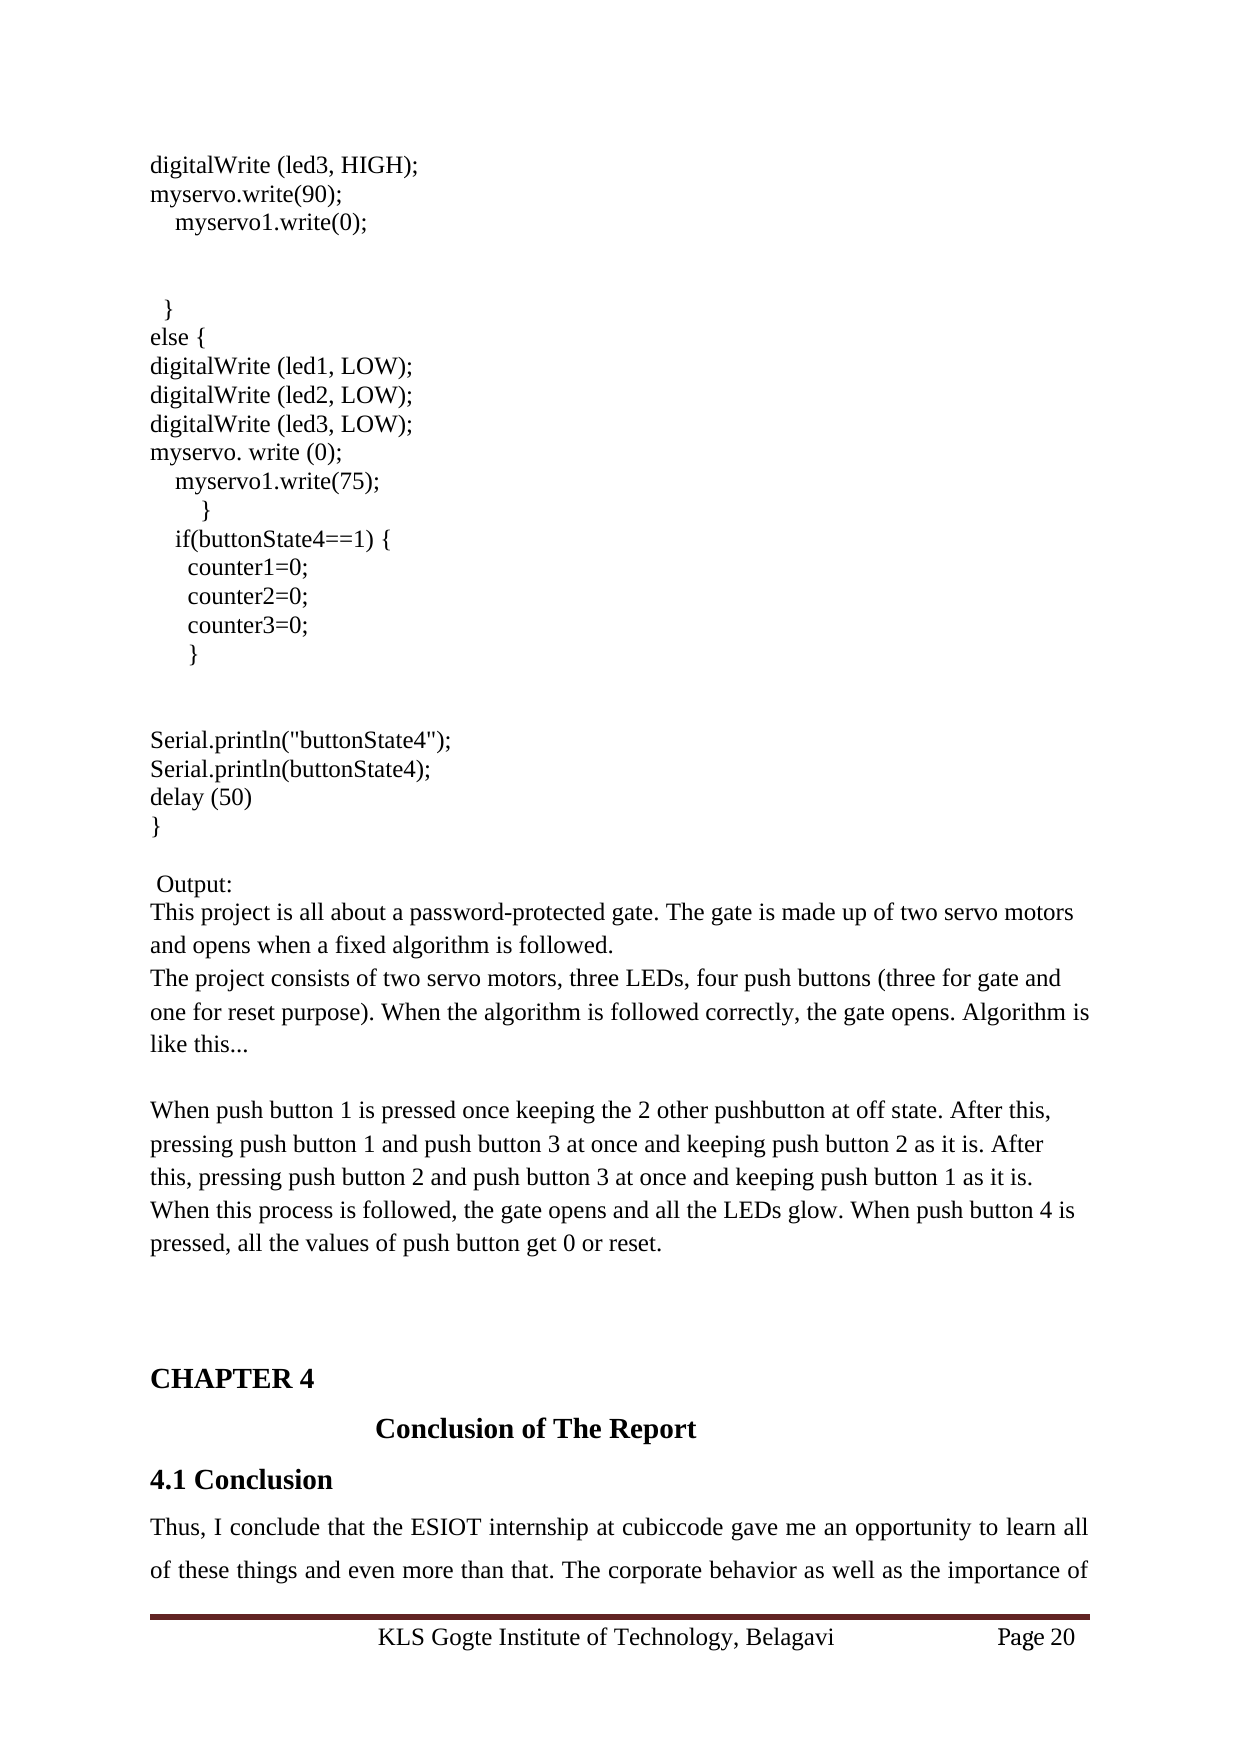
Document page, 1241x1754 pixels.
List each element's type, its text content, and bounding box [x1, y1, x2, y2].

text digitalWrite (led3, LOW); [150, 409, 1090, 437]
text 4.1 Conclusion [150, 1462, 1090, 1496]
text myservo.write(90); [150, 179, 1090, 207]
text The project consists of two servo motors, three LEDs, four push buttons (three for gate and one for reset purpose). When the algorithm is followed correctly, the gate opens. Algorithm is like this... [150, 963, 1090, 1058]
text myservo1.write(75); [150, 466, 1090, 495]
text Output: [150, 869, 1090, 897]
text CHAPTER 4 [150, 1361, 1090, 1395]
text Serial.println(buttonState4); [150, 754, 1090, 782]
text } [150, 639, 1090, 667]
text counter3=0; [150, 610, 1090, 639]
text Serial.println("buttonState4"); [150, 725, 1090, 754]
text digitalWrite (led2, LOW); [150, 380, 1090, 409]
text Conclusion of The Report [150, 1412, 1090, 1445]
text When push button 1 is pressed once keeping the 2 other pushbutton at off state. After this, pressing push button 1 and push button 3 at once and keeping push button 2 as it is. After this, pressing push button 2 and push button 3 at once and keeping push button 1 as it is. When this process is followed, the gate opens and all the LEDs glow. When push button 4 is pressed, all the values of push button get 0 or reset. [150, 1096, 1090, 1256]
text counter1=0; [150, 552, 1090, 581]
text This project is all about a password-protected gate. The gate is made up of two servo motors and opens when a fixed algorithm is followed. [150, 897, 1090, 959]
text counter2=0; [150, 581, 1090, 610]
text digitalWrite (led1, LOW); [150, 351, 1090, 380]
text } [150, 294, 1090, 322]
text } [150, 811, 1090, 840]
text myservo1.write(0); [150, 207, 1090, 236]
text delay (50) [150, 782, 1090, 811]
text } [150, 495, 1090, 524]
text if(buttonState4==1) { [150, 524, 1090, 552]
text myservo. write (0); [150, 437, 1090, 466]
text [150, 1512, 1090, 1584]
text digitalWrite (led3, HIGH); [150, 150, 1090, 179]
text else { [150, 322, 1090, 351]
